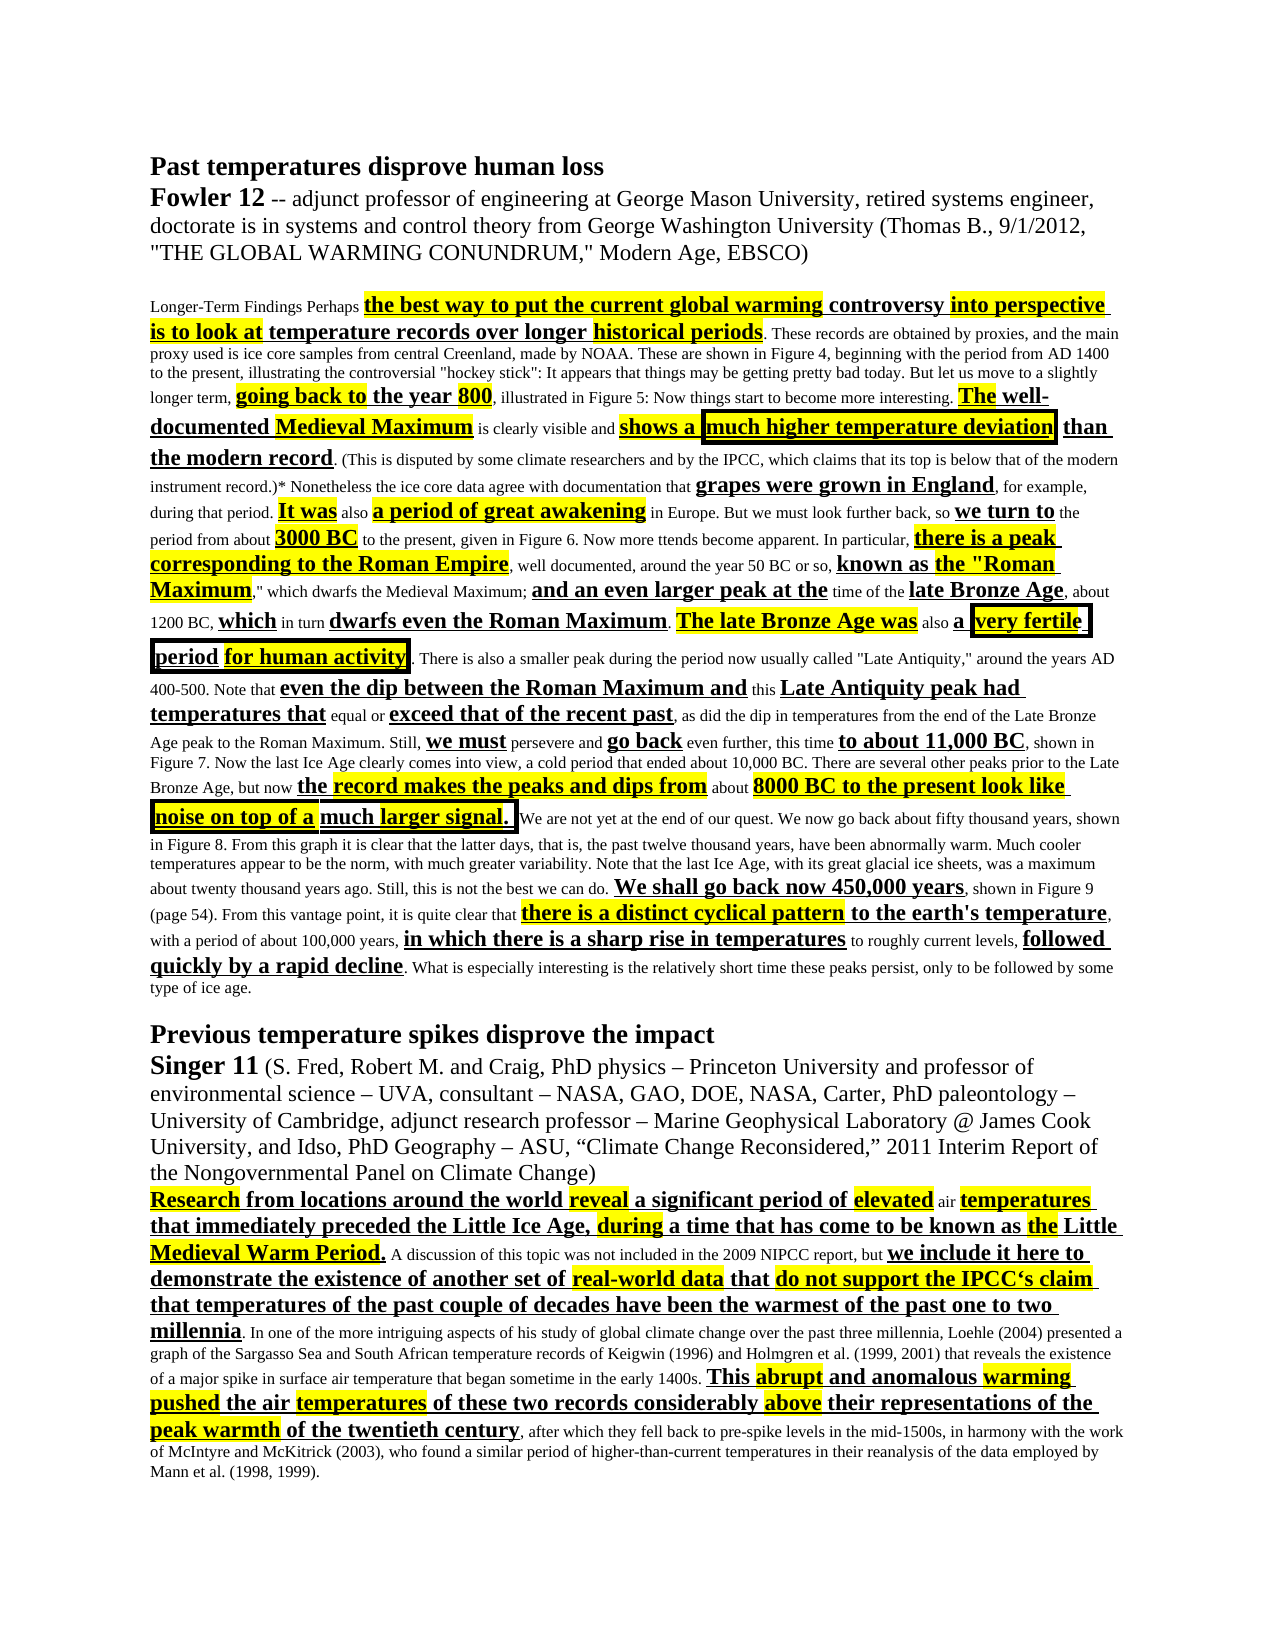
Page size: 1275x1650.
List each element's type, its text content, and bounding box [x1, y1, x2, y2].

subtitle Previous temperature spikes disprove the impact [150, 1018, 1125, 1049]
text Research from locations around the world reveal a significant period of elevated air temperatures that immediately preceded the Little Ice Age, during a time that has come to be known as the Little Medieval Warm Period. A discussion of this topic was not included in the 2009 NIPCC report, but we include it here to demonstrate the existence of another set of real-world data that do not support the IPCC‘s claim that temperatures of the past couple of decades have been the warmest of the past one to two millennia. In one of the more intriguing aspects of his study of global climate change over the past three millennia, Loehle (2004) presented a graph of the Sargasso Sea and South African temperature records of Keigwin (1996) and Holmgren et al. (1999, 2001) that reveals the existence of a major spike in surface air temperature that began sometime in the early 1400s. This abrupt and anomalous warming pushed the air temperatures of these two records considerably above their representations of the peak warmth of the twentieth century, after which they fell back to pre-spike levels in the mid-1500s, in harmony with the work of McIntyre and McKitrick (2003), who found a similar period of higher-than-current temperatures in their reanalysis of the data employed by Mann et al. (1998, 1999). [150, 1186, 1125, 1481]
subtitle Past temperatures disprove human loss [150, 150, 1125, 181]
text Fowler 12 -- adjunct professor of engineering at George Mason University, retired systems engineer, doctorate is in systems and control theory from George Washington University (Thomas B., 9/1/2012, "THE GLOBAL WARMING CONUNDRUM," Modern Age, EBSCO) [150, 181, 1125, 265]
text Singer 11 (S. Fred, Robert M. and Craig, PhD physics – Princeton University and professor of environmental science – UVA, consultant – NASA, GAO, DOE, NASA, Carter, PhD paleontology – University of Cambridge, adjunct research professor – Marine Geophysical Laboratory @ James Cook University, and Idso, PhD Geography – ASU, “Climate Change Reconsidered,” 2011 Interim Report of the Nongovernmental Panel on Climate Change) [150, 1049, 1125, 1186]
text Longer-Term Findings Perhaps the best way to put the current global warming controversy into perspective is to look at temperature records over longer historical periods. These records are obtained by proxies, and the main proxy used is ice core samples from central Creenland, made by NOAA. These are shown in Figure 4, beginning with the period from AD 1400 to the present, illustrating the controversial "hockey stick": It appears that things may be getting pretty bad today. But let us move to a slightly longer term, going back to the year 800, illustrated in Figure 5: Now things start to become more interesting. The well-documented Medieval Maximum is clearly visible and shows a much higher temperature deviation than the modern record. (This is disputed by some climate researchers and by the IPCC, which claims that its top is below that of the modern instrument record.)* Nonetheless the ice core data agree with documentation that grapes were grown in England, for example, during that period. It was also a period of great awakening in Europe. But we must look further back, so we turn to the period from about 3000 BC to the present, given in Figure 6. Now more ttends become apparent. In particular, there is a peak corresponding to the Roman Empire, well documented, around the year 50 BC or so, known as the "Roman Maximum," which dwarfs the Medieval Maximum; and an even larger peak at the time of the late Bronze Age, about 1200 BC, which in turn dwarfs even the Roman Maximum. The late Bronze Age was also a very fertile period for human activity. There is also a smaller peak during the period now usually called "Late Antiquity," around the years AD 400-500. Note that even the dip between the Roman Maximum and this Late Antiquity peak had temperatures that equal or exceed that of the recent past, as did the dip in temperatures from the end of the Late Bronze Age peak to the Roman Maximum. Still, we must persevere and go back even further, this time to about 11,000 BC, shown in Figure 7. Now the last Ice Age clearly comes into view, a cold period that ended about 10,000 BC. There are several other peaks prior to the Late Bronze Age, but now the record makes the peaks and dips from about 8000 BC to the present look like noise on top of a much larger signal. We are not yet at the end of our quest. We now go back about fifty thousand years, shown in Figure 8. From this graph it is clear that the latter days, that is, the past twelve thousand years, have been abnormally warm. Much cooler temperatures appear to be the norm, with much greater variability. Note that the last Ice Age, with its great glacial ice sheets, was a maximum about twenty thousand years ago. Still, this is not the best we can do. We shall go back now 450,000 years, shown in Figure 9 (page 54). From this vantage point, it is quite clear that there is a distinct cyclical pattern to the earth's temperature, with a period of about 100,000 years, in which there is a sharp rise in temperatures to roughly current levels, followed quickly by a rapid decline. What is especially interesting is the relatively short time these peaks persist, only to be followed by some type of ice age. [150, 291, 1125, 997]
